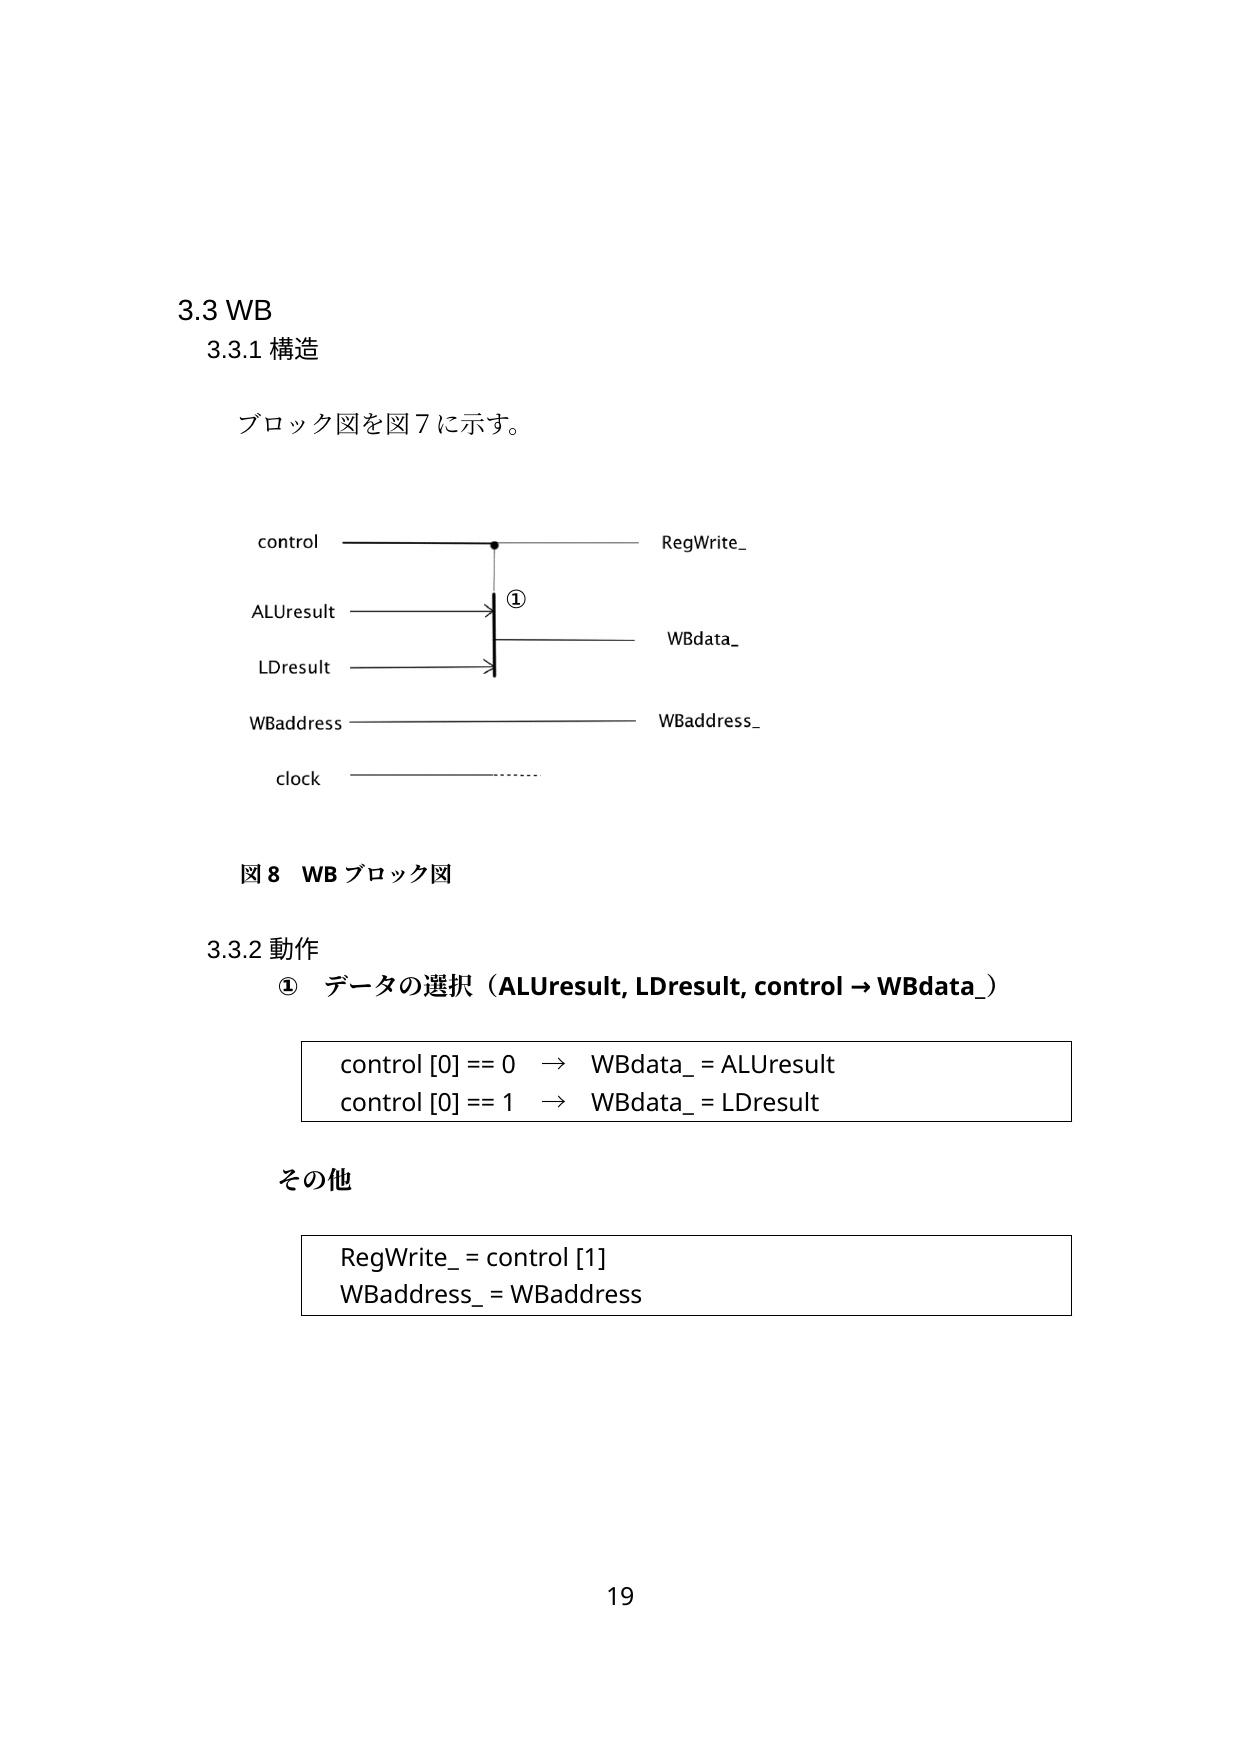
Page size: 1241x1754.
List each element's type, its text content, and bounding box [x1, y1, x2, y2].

text ブロック図を図７に示す。 [207, 404, 1063, 441]
text WBaddress_ = WBaddress [302, 1272, 1071, 1315]
subtitle 3.3 WB [177, 291, 1063, 329]
text RegWrite_ = control [1] [302, 1236, 1071, 1272]
text control [0] == 0 → WBdata_ = ALUresult [302, 1042, 1071, 1079]
text control [0] == 1 → WBdata_ = LDresult [302, 1079, 1071, 1121]
subtitle 3.3.1 構造 [207, 329, 1063, 366]
subtitle ① データの選択（ALUresult, LDresult, control → WBdata_） [277, 966, 1063, 1004]
subtitle その他 [277, 1160, 1063, 1197]
picture [240, 448, 768, 844]
subtitle 3.3.2 動作 [207, 929, 1063, 966]
